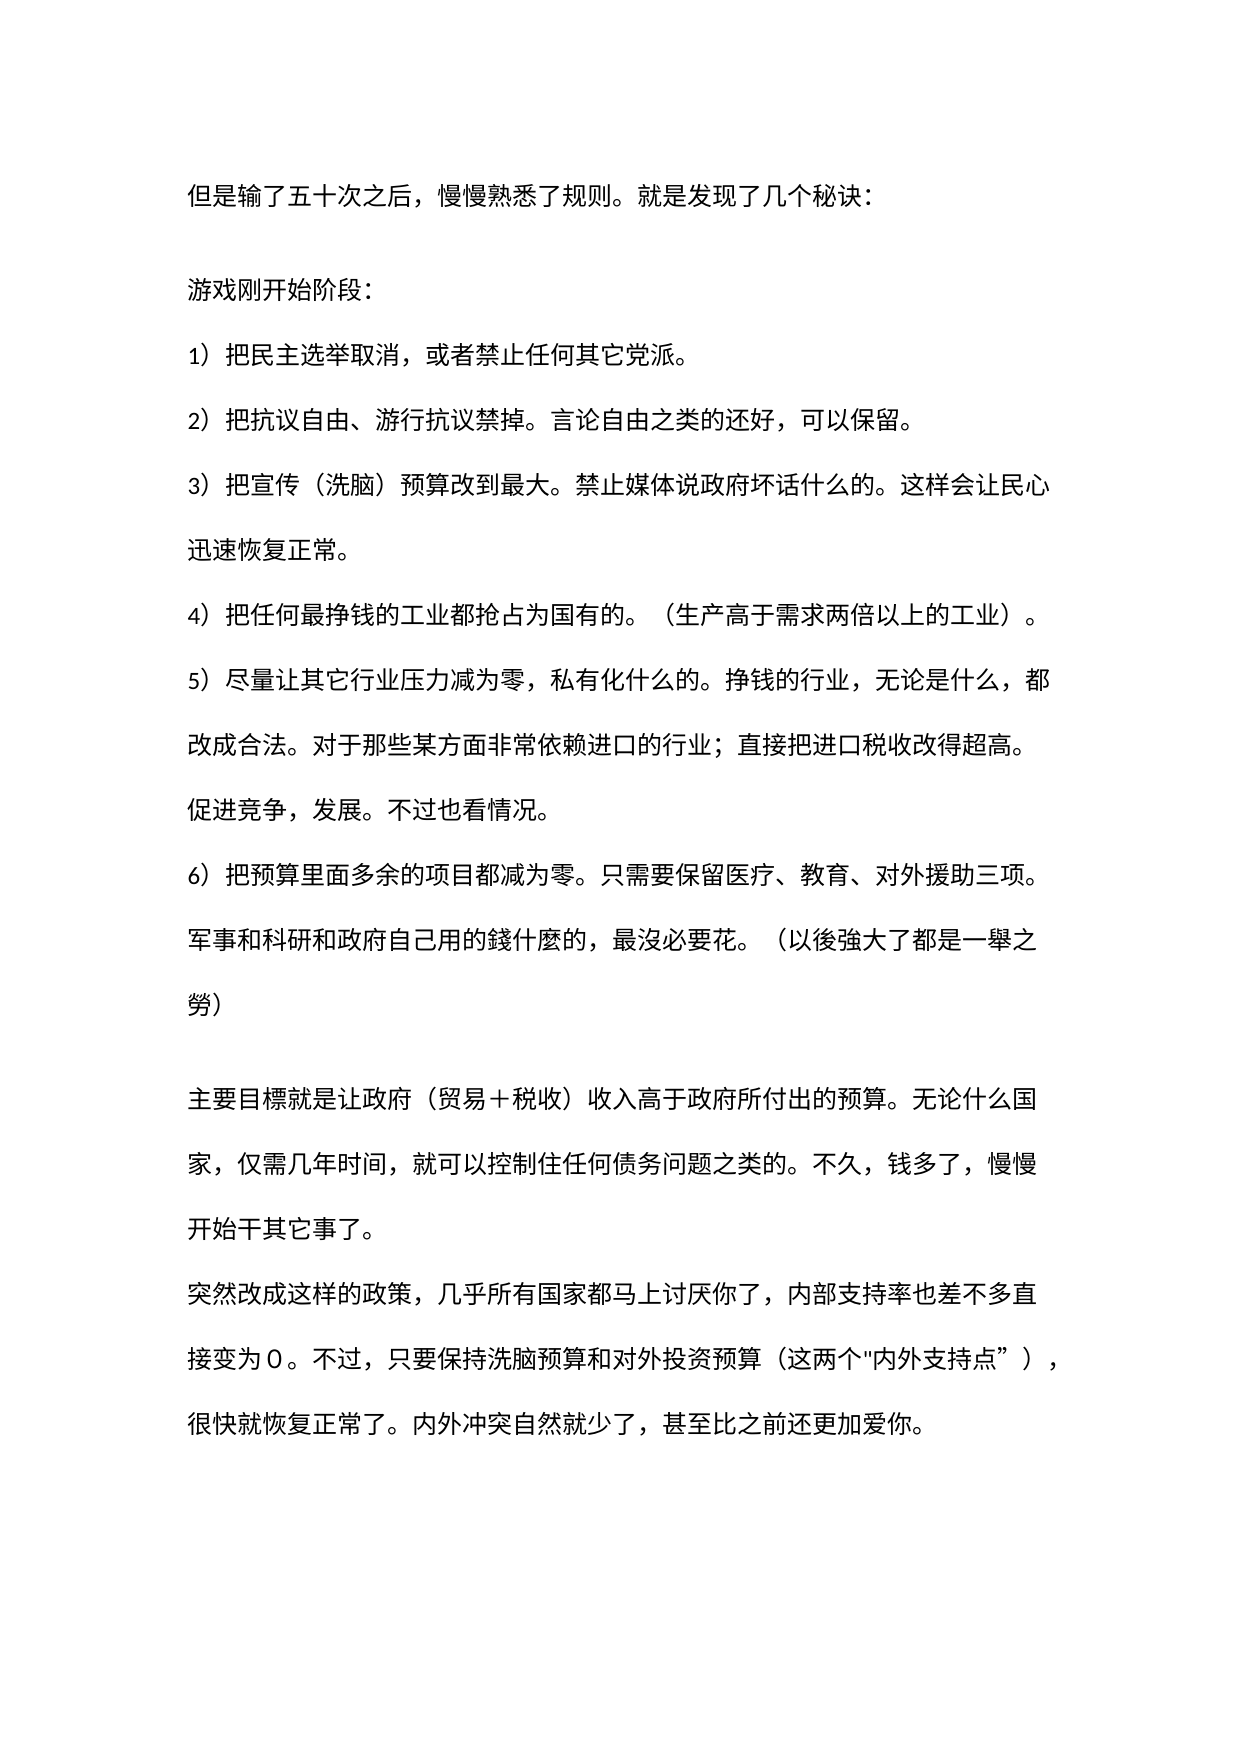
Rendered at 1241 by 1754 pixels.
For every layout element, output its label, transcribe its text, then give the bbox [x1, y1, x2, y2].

text 但是输了五十次之后，慢慢熟悉了规则。就是发现了几个秘诀： [187, 162, 1053, 227]
text 主要目標就是让政府（贸易＋税收）收入高于政府所付出的预算。无论什么国家，仅需几年时间，就可以控制住任何债务问题之类的。不久，钱多了，慢慢开始干其它事了。 突然改成这样的政策，几乎所有国家都马上讨厌你了，内部支持率也差不多直接变为０。不过，只要保持洗脑预算和对外投资预算（这两个"内外支持点”），很快就恢复正常了。内外冲突自然就少了，甚至比之前还更加爱你。 [187, 1065, 1053, 1455]
text 游戏刚开始阶段： 1）把民主选举取消，或者禁止任何其它党派。 2）把抗议自由、游行抗议禁掉。言论自由之类的还好，可以保留。 3）把宣传（洗脑）预算改到最大。禁止媒体说政府坏话什么的。这样会让民心迅速恢复正常。 4）把任何最挣钱的工业都抢占为国有的。（生产高于需求两倍以上的工业）。 5）尽量让其它行业压力减为零，私有化什么的。挣钱的行业，无论是什么，都改成合法。对于那些某方面非常依赖进口的行业；直接把进口税收改得超高。促进竞争，发展。不过也看情况。 6）把预算里面多余的项目都减为零。只需要保留医疗、教育、对外援助三项。军事和科研和政府自己用的錢什麼的，最沒必要花。（以後強大了都是一舉之勞） [187, 256, 1053, 1036]
